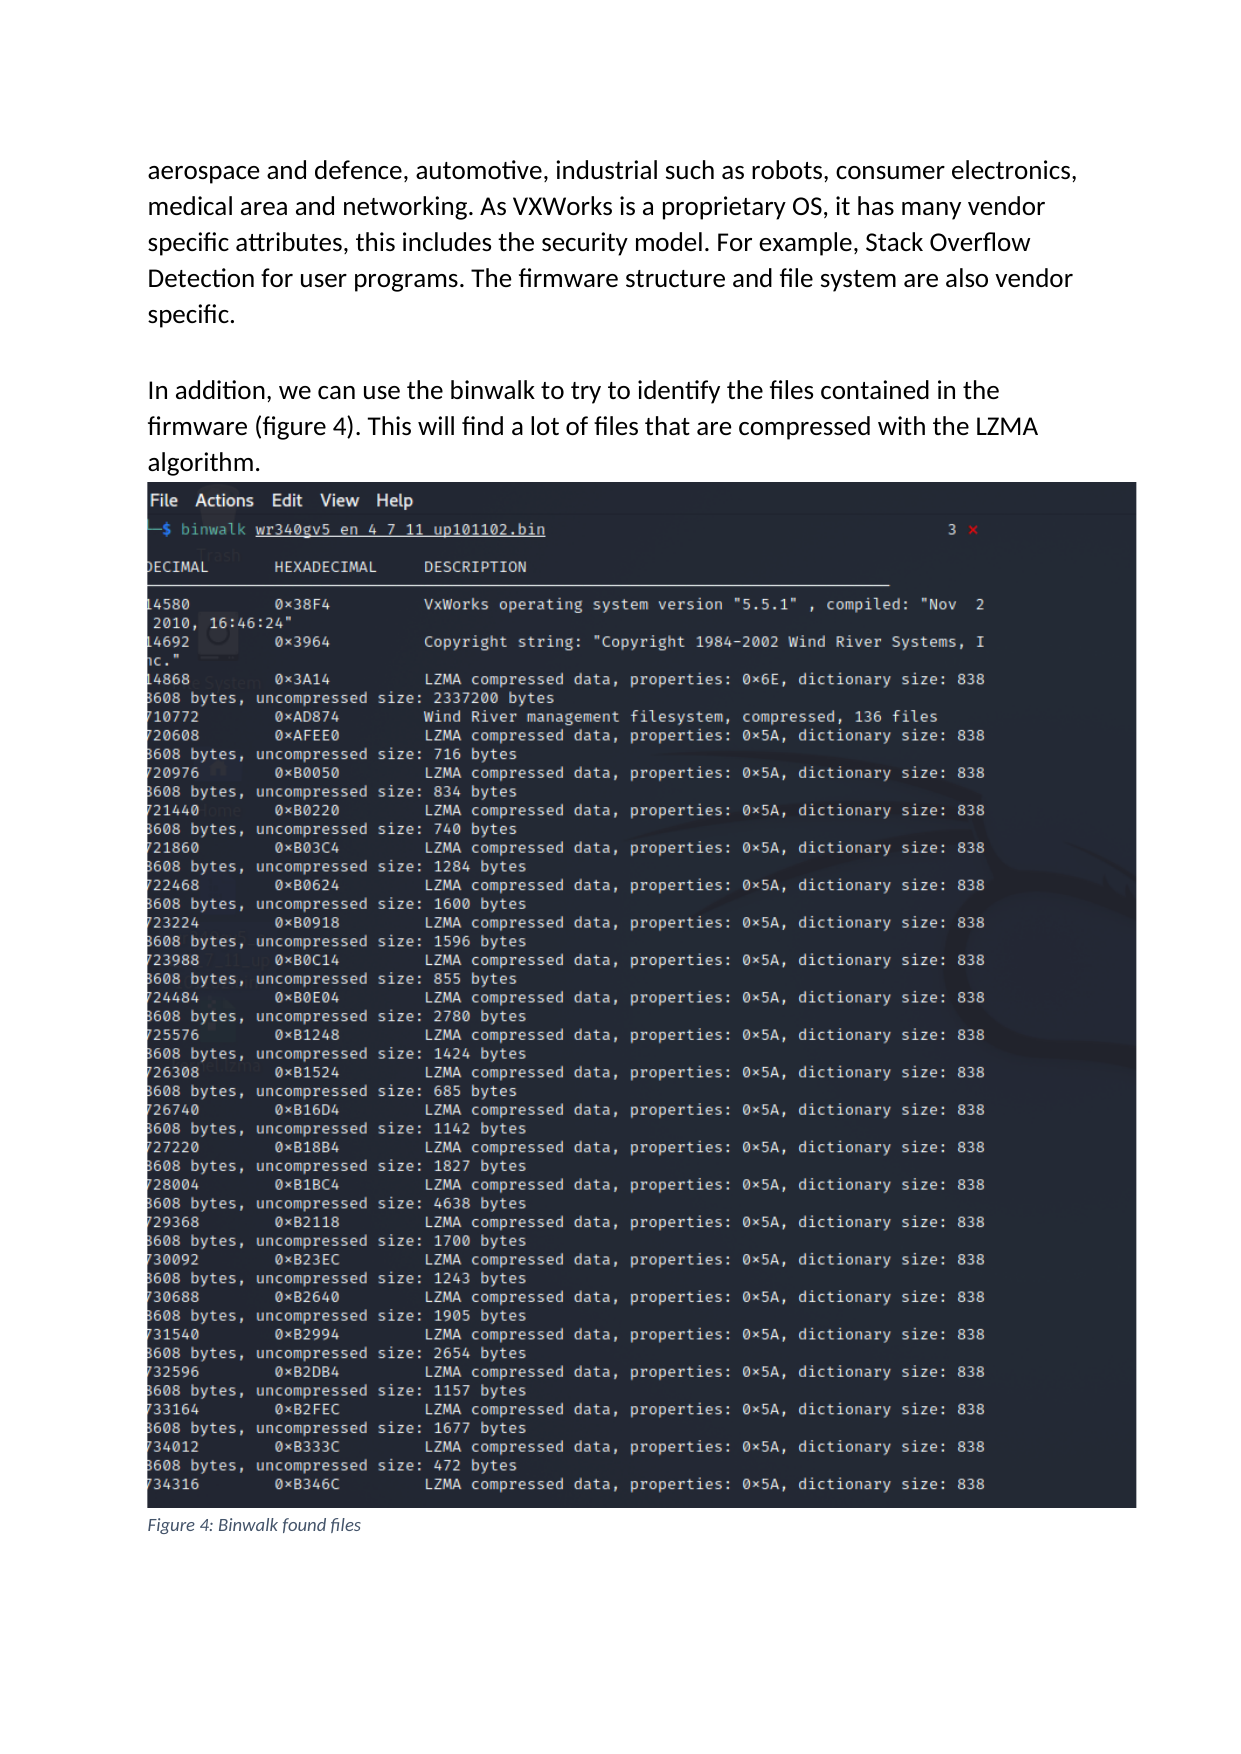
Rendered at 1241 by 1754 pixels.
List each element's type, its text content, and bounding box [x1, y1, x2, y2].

text In addition, we can use the binwalk to try to identify the files contained in the firmware (figure 4). This will find a lot of files that are compressed with the LZMA algorithm. [147, 373, 1094, 478]
text Figure 4: Binwalk found files [147, 1513, 1138, 1536]
picture [147, 482, 1137, 1508]
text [147, 153, 1094, 330]
